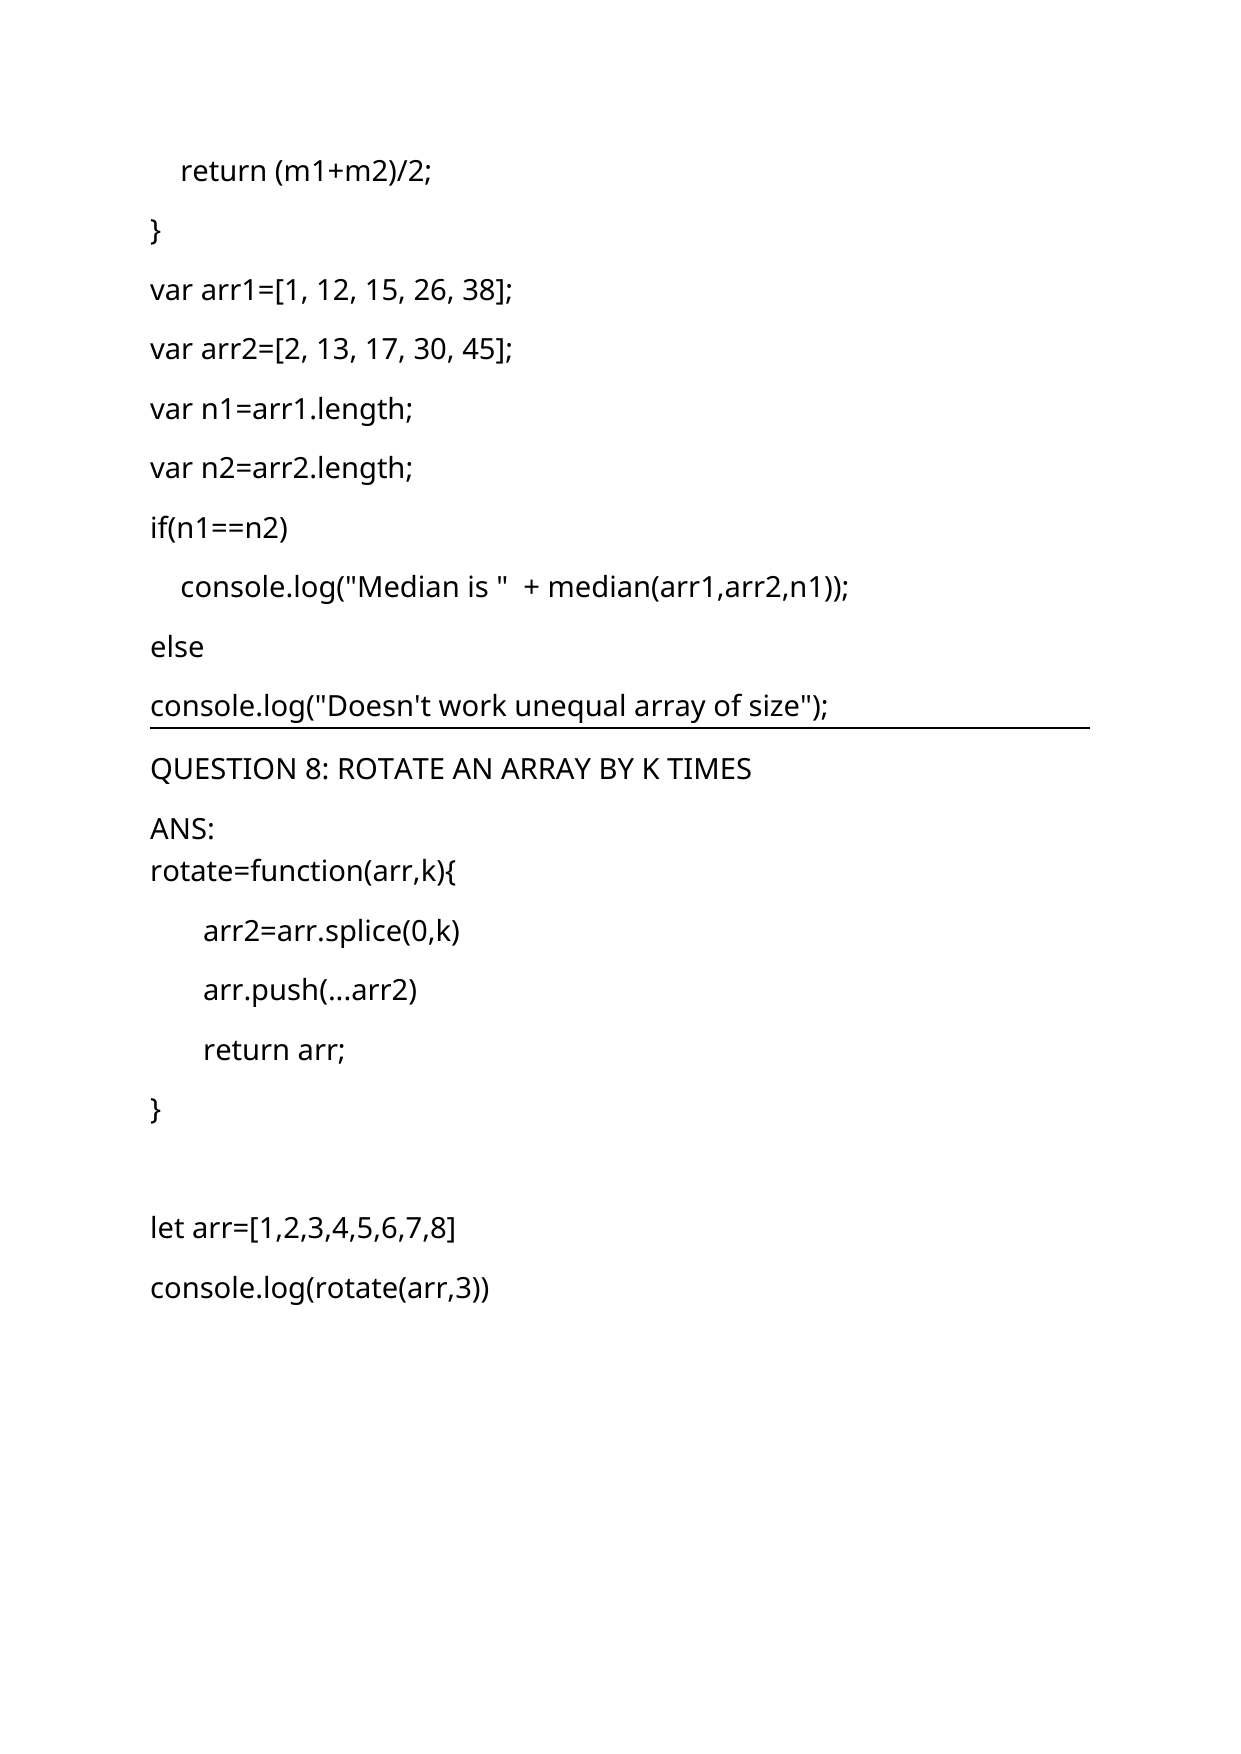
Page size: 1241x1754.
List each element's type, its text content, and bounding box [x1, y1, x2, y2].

text ANS: rotate=function(arr,k){ [150, 808, 1090, 890]
text let arr=[1,2,3,4,5,6,7,8] [150, 1208, 1090, 1247]
text var n2=arr2.length; [150, 447, 1090, 487]
text console.log(rotate(arr,3)) [150, 1267, 1090, 1307]
text } [150, 209, 1090, 249]
text else [150, 626, 1090, 666]
text console.log("Median is " + median(arr1,arr2,n1)); [150, 566, 1090, 606]
text return arr; [150, 1029, 1090, 1069]
text } [150, 1089, 1090, 1128]
text arr.push(...arr2) [150, 970, 1090, 1009]
text var arr2=[2, 13, 17, 30, 45]; [150, 328, 1090, 368]
text console.log("Doesn't work unequal array of size"); [150, 685, 1090, 727]
text if(n1==n2) [150, 507, 1090, 547]
text var n1=arr1.length; [150, 388, 1090, 428]
text QUESTION 8: ROTATE AN ARRAY BY K TIMES [150, 748, 1090, 788]
text var arr1=[1, 12, 15, 26, 38]; [150, 269, 1090, 309]
text return (m1+m2)/2; [150, 150, 1090, 190]
text arr2=arr.splice(0,k) [150, 910, 1090, 950]
